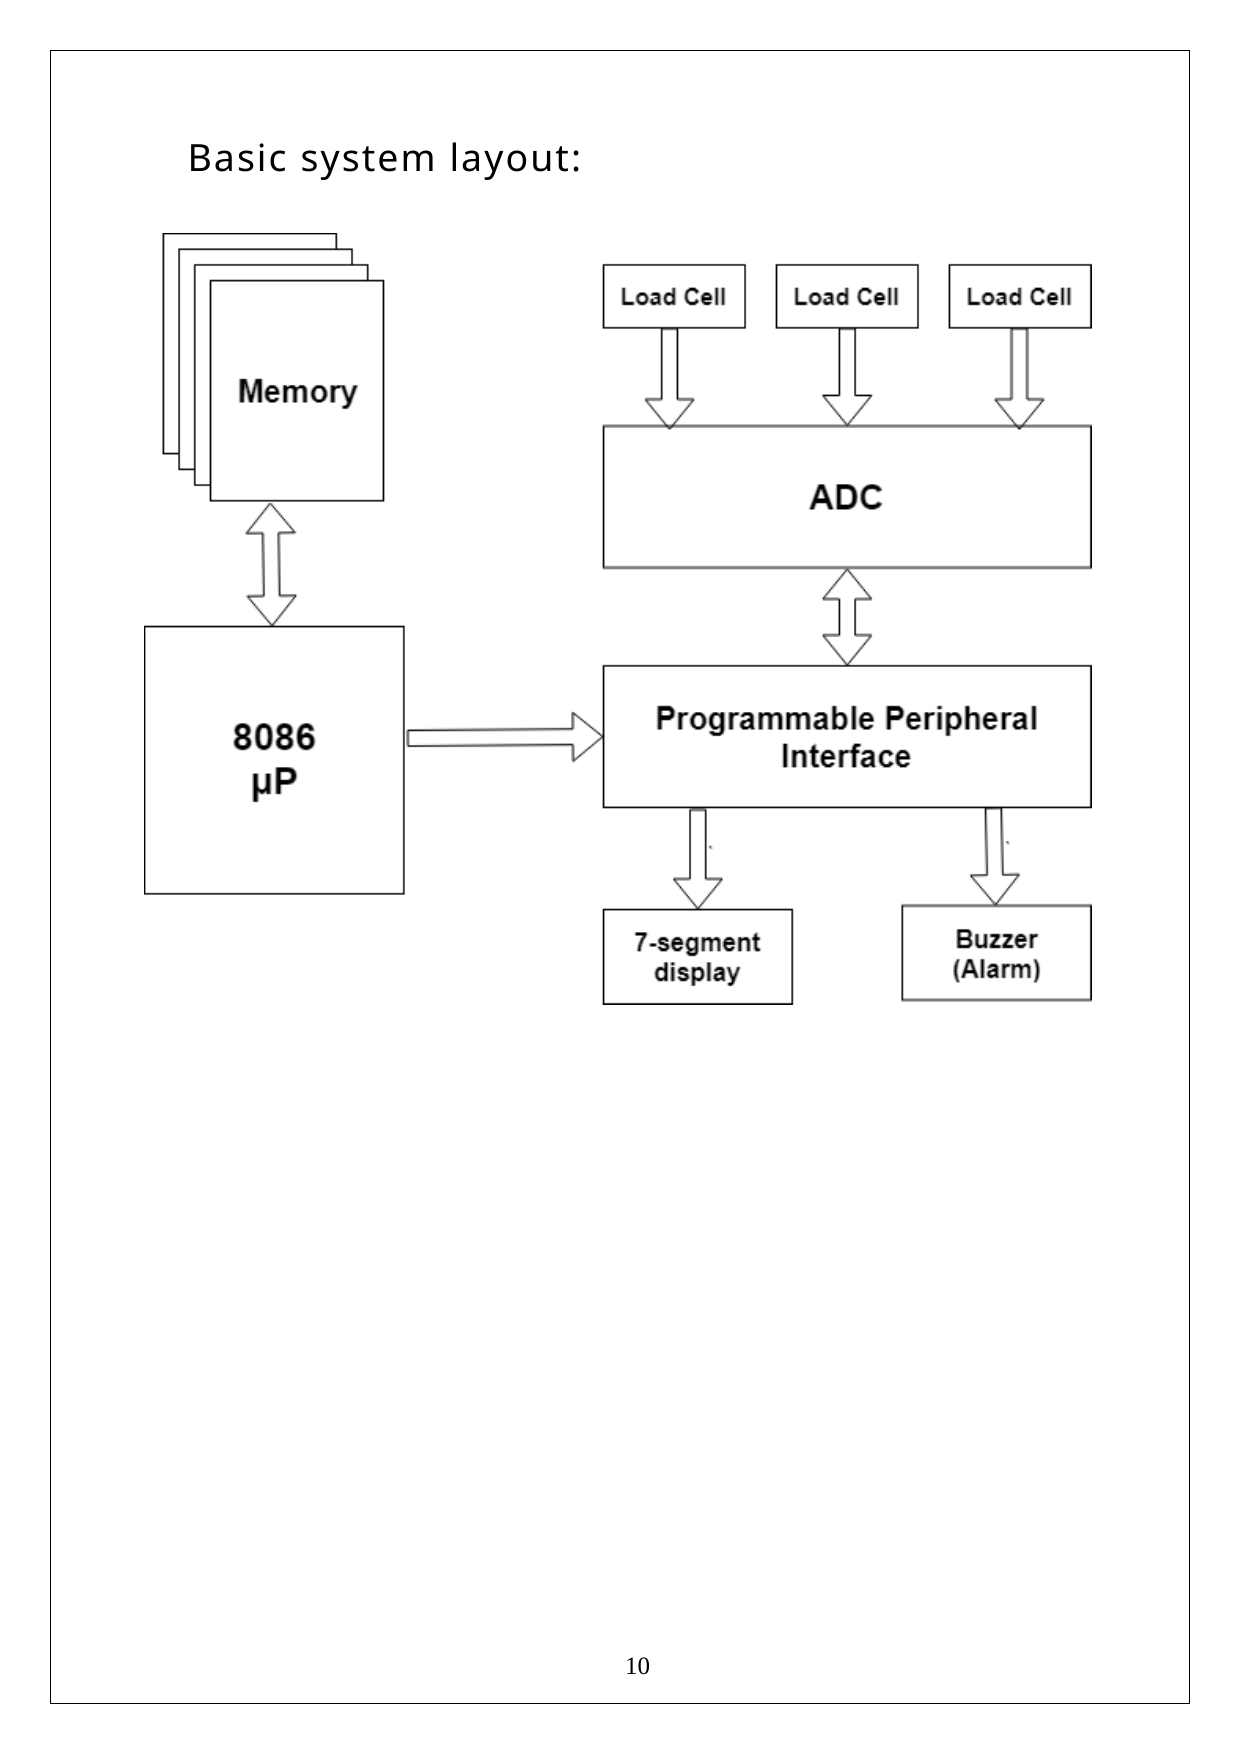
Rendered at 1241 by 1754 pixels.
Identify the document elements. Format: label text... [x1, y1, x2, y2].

text Basic system layout: [187, 131, 1087, 182]
picture [144, 233, 1092, 1005]
